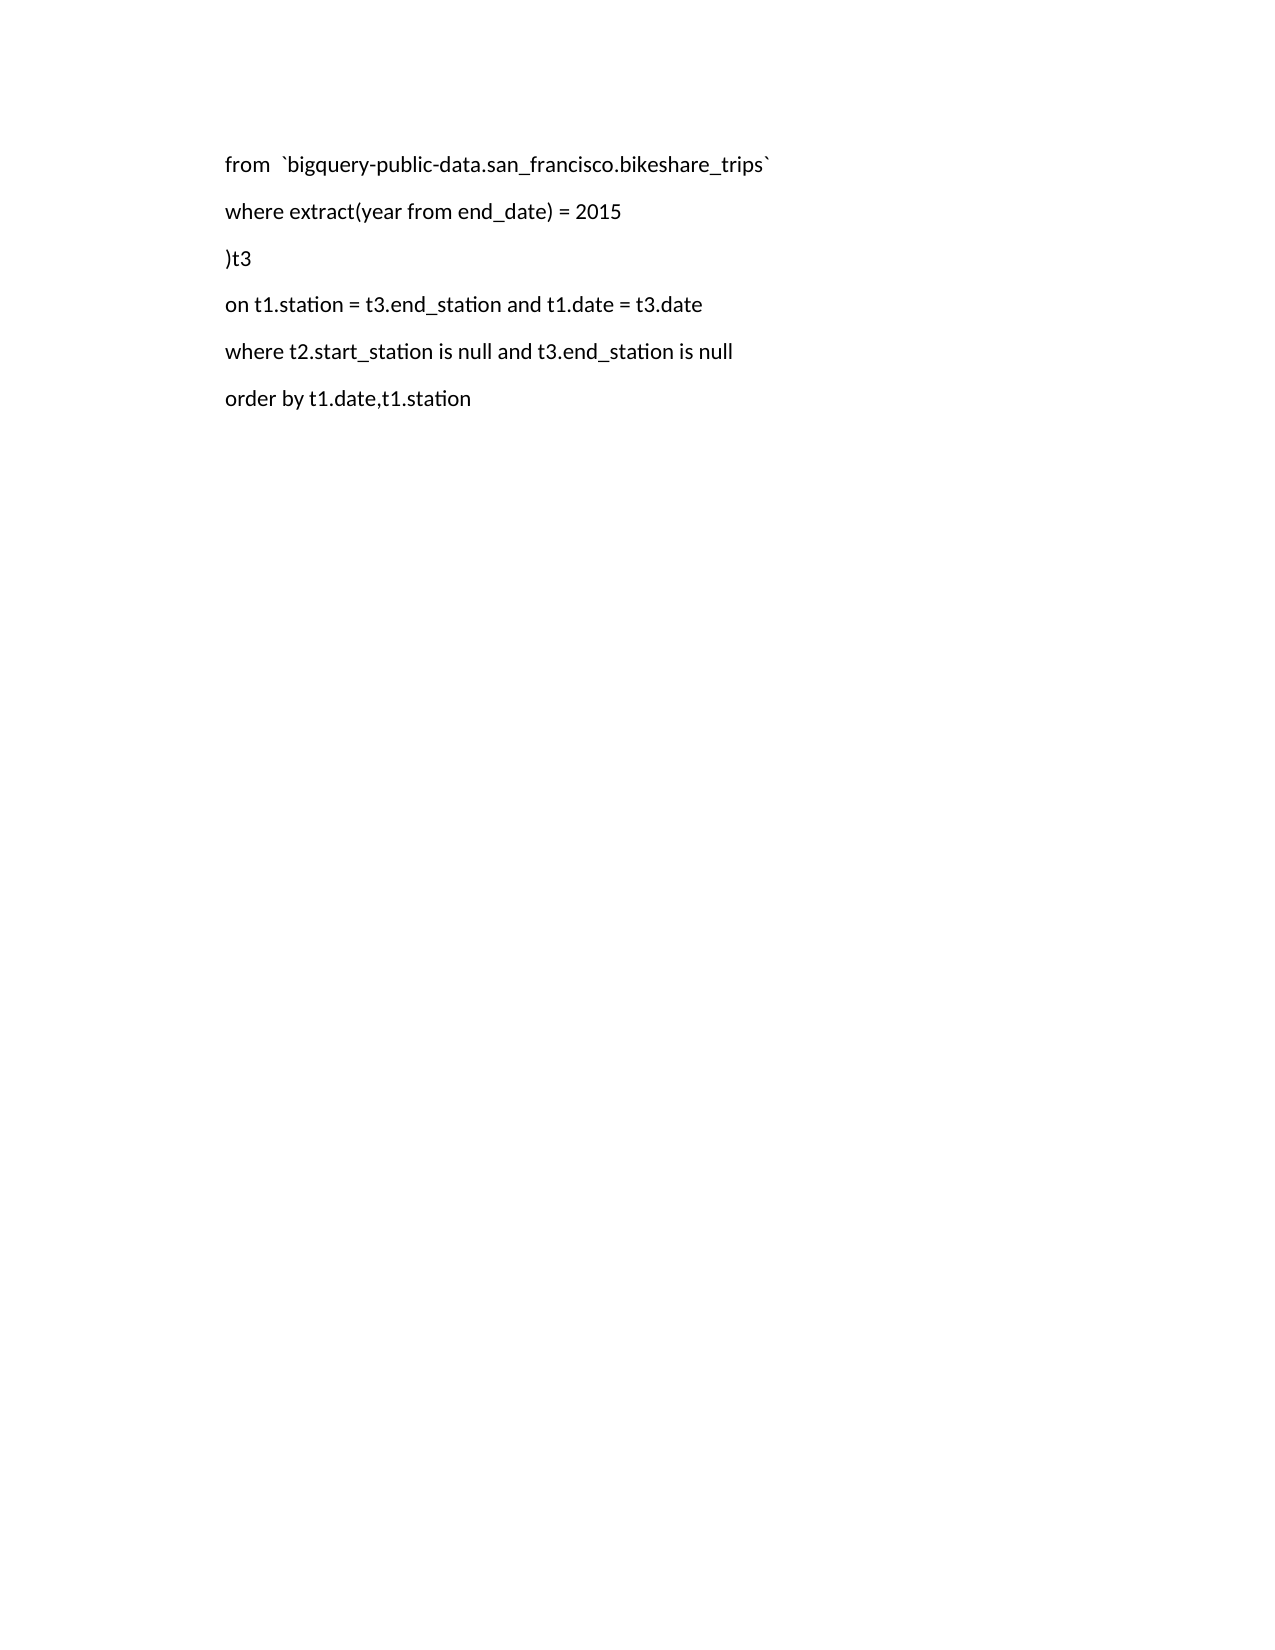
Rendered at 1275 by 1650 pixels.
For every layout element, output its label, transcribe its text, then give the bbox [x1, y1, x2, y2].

text from `bigquery-public-data.san_francisco.bikeshare_trips` [225, 150, 1125, 178]
text )t3 [225, 244, 1125, 272]
text order by t1.date,t1.station [225, 384, 1125, 412]
text on t1.station = t3.end_station and t1.date = t3.date [225, 291, 1125, 319]
text where extract(year from end_date) = 2015 [225, 197, 1125, 225]
text where t2.start_station is null and t3.end_station is null [225, 337, 1125, 366]
